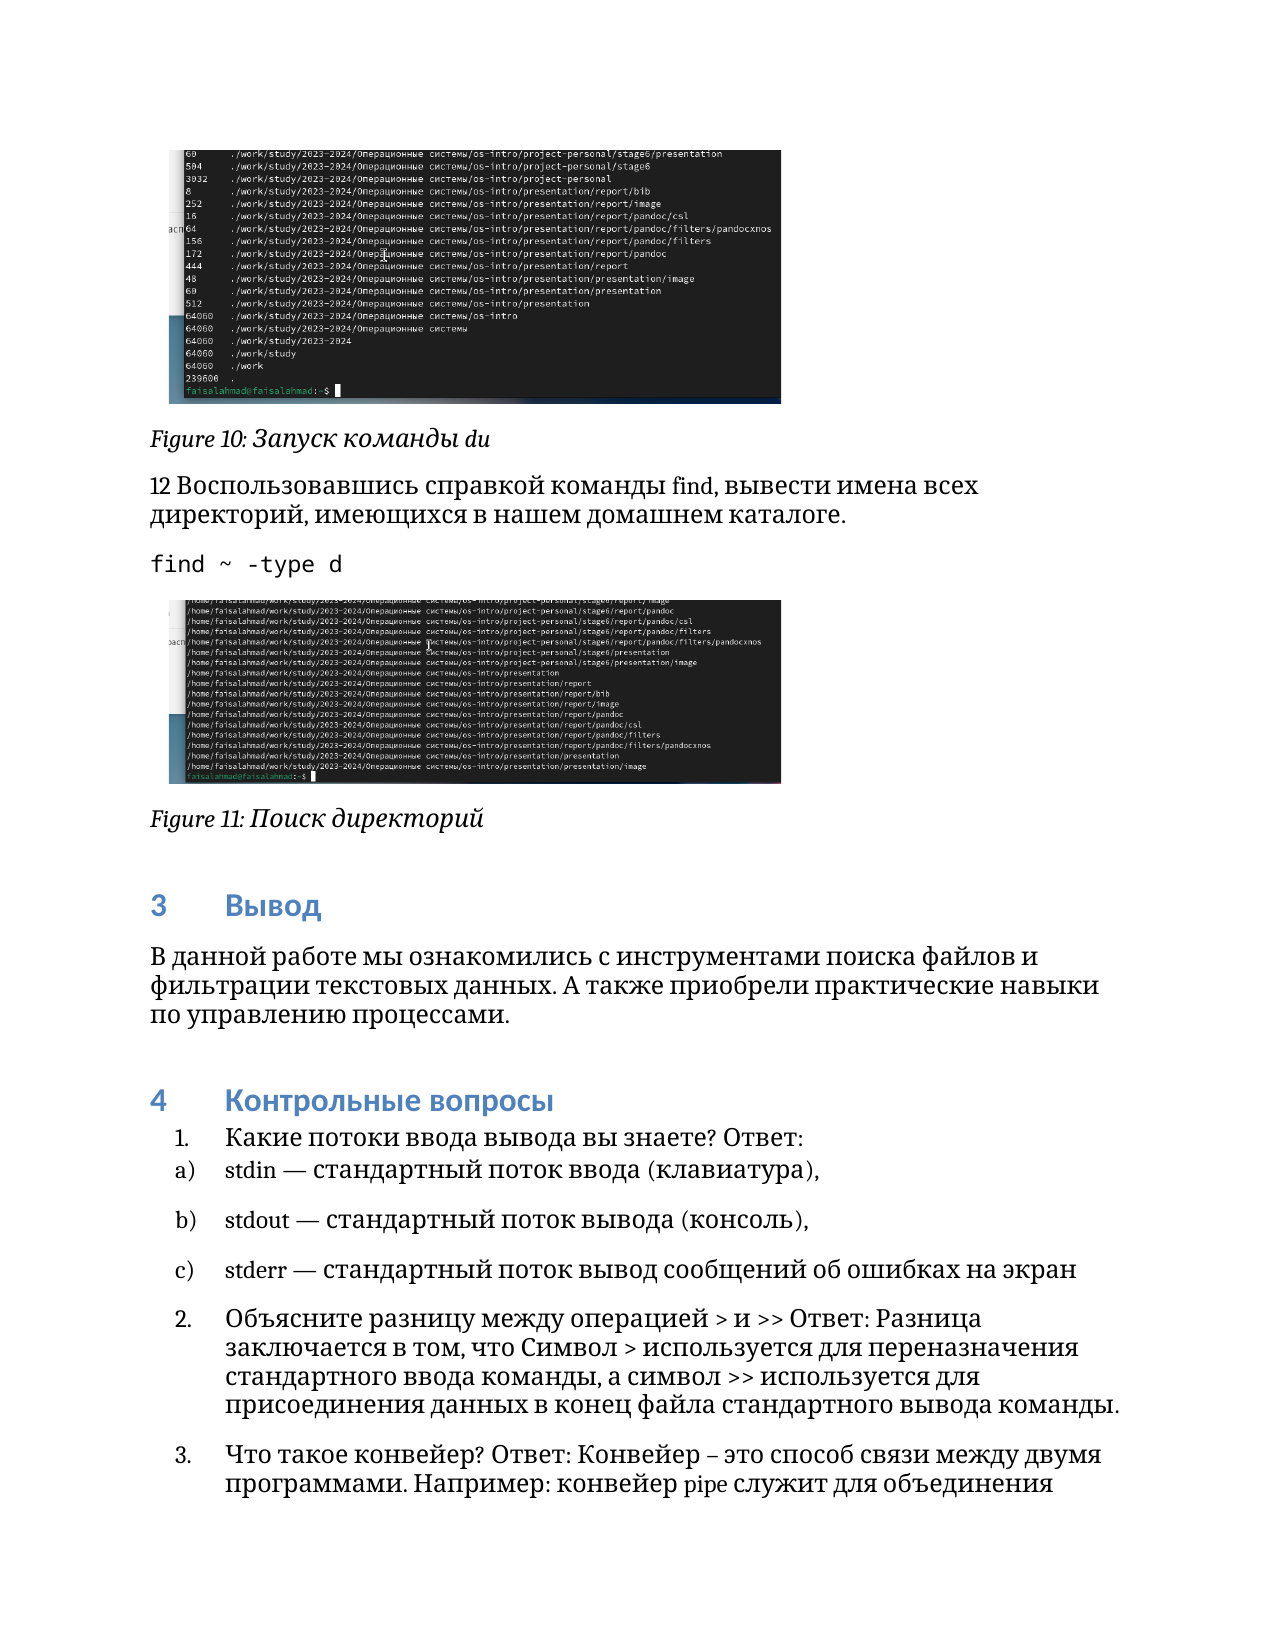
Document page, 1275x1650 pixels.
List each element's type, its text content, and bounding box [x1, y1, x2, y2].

list stdout — стандартный поток вывода (консоль), [175, 1206, 1125, 1235]
list stderr — стандартный поток вывод сообщений об ошибках на экран [175, 1256, 1125, 1284]
text 12 Воспользовавшись справкой команды find, вывести имена всех директорий, имеющихся в нашем домашнем каталоге. [150, 472, 1125, 530]
list Какие потоки ввода вывода вы знаете? Ответ: [175, 1124, 1125, 1153]
picture [168, 150, 782, 404]
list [175, 1441, 1125, 1498]
text В данной работе мы ознакомились с инструментами поиска файлов и фильтрации текстовых данных. А также приобрели практические навыки по управлению процессами. [150, 943, 1125, 1029]
list Объясните разницу между операцией > и >> Ответ: Разница заключается в том, что Символ > используется для переназначения стандартного ввода команды, а символ >> используется для присоединения данных в конец файла стандартного вывода команды. [175, 1305, 1125, 1420]
text find ~ -type d [150, 548, 1125, 580]
text Figure 11: Поиск директорий [150, 805, 1125, 834]
subtitle 3 Вывод [150, 884, 1125, 924]
picture [168, 600, 782, 784]
subtitle 4 Контрольные вопросы [150, 1079, 1125, 1120]
text Figure 10: Запуск команды du [150, 425, 1125, 453]
list stdin — стандартный поток ввода (клавиатура), [175, 1156, 1125, 1185]
